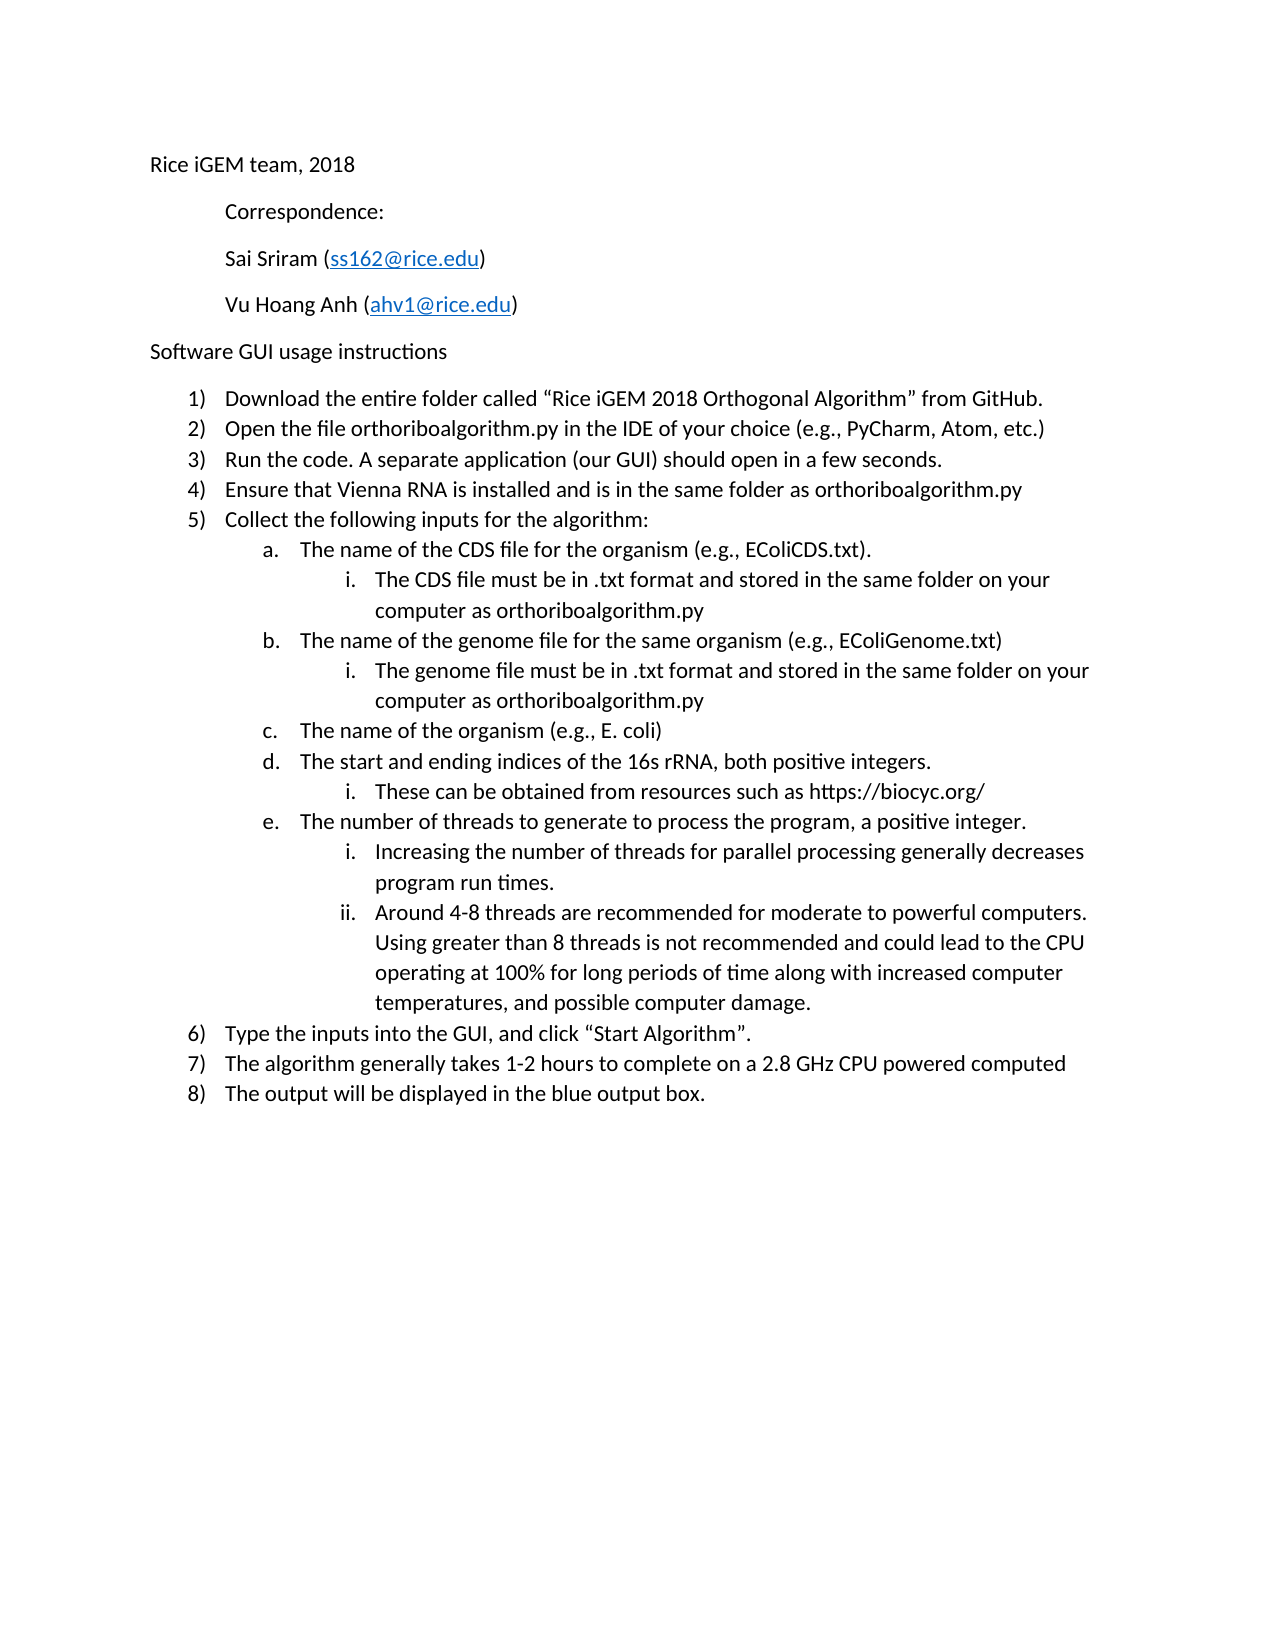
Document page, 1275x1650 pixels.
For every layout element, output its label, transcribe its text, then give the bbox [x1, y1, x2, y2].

list The output will be displayed in the blue output box. [187, 1079, 1125, 1107]
list Open the file orthoriboalgorithm.py in the IDE of your choice (e.g., PyCharm, Atom, etc.) [187, 414, 1125, 443]
text Sai Sriram (ss162@rice.edu) [225, 244, 1125, 272]
list Type the inputs into the GUI, and click “Start Algorithm”. [187, 1019, 1125, 1047]
list Collect the following inputs for the algorithm: [187, 505, 1125, 533]
list Around 4-8 threads are recommended for moderate to powerful computers. Using greater than 8 threads is not recommended and could lead to the CPU operating at 100% for long periods of time along with increased computer temperatures, and possible computer damage. [356, 898, 1125, 1017]
list The number of threads to generate to process the program, a positive integer. [262, 807, 1125, 835]
list Ensure that Vienna RNA is installed and is in the same folder as orthoriboalgorithm.py [187, 475, 1125, 503]
list The genome file must be in .txt format and stored in the same folder on your computer as orthoriboalgorithm.py [356, 656, 1125, 714]
list The algorithm generally takes 1-2 hours to complete on a 2.8 GHz CPU powered computed [187, 1049, 1125, 1077]
list Run the code. A separate application (our GUI) should open in a few seconds. [187, 445, 1125, 473]
text Vu Hoang Anh (ahv1@rice.edu) [225, 291, 1125, 319]
list The name of the genome file for the same organism (e.g., EColiGenome.txt) [262, 626, 1125, 654]
list The CDS file must be in .txt format and stored in the same folder on your computer as orthoriboalgorithm.py [356, 566, 1125, 624]
list The name of the CDS file for the organism (e.g., EColiCDS.txt). [262, 535, 1125, 563]
list Increasing the number of threads for parallel processing generally decreases program run times. [356, 837, 1125, 896]
list Download the entire folder called “Rice iGEM 2018 Orthogonal Algorithm” from GitHub. [187, 384, 1125, 412]
list The name of the organism (e.g., E. coli) [262, 717, 1125, 745]
list The start and ending indices of the 16s rRNA, both positive integers. [262, 747, 1125, 775]
text Correspondence: [225, 197, 1125, 225]
text Rice iGEM team, 2018 [150, 150, 1125, 178]
list These can be obtained from resources such as https://biocyc.org/ [356, 777, 1125, 805]
text Software GUI usage instructions [150, 337, 1125, 366]
